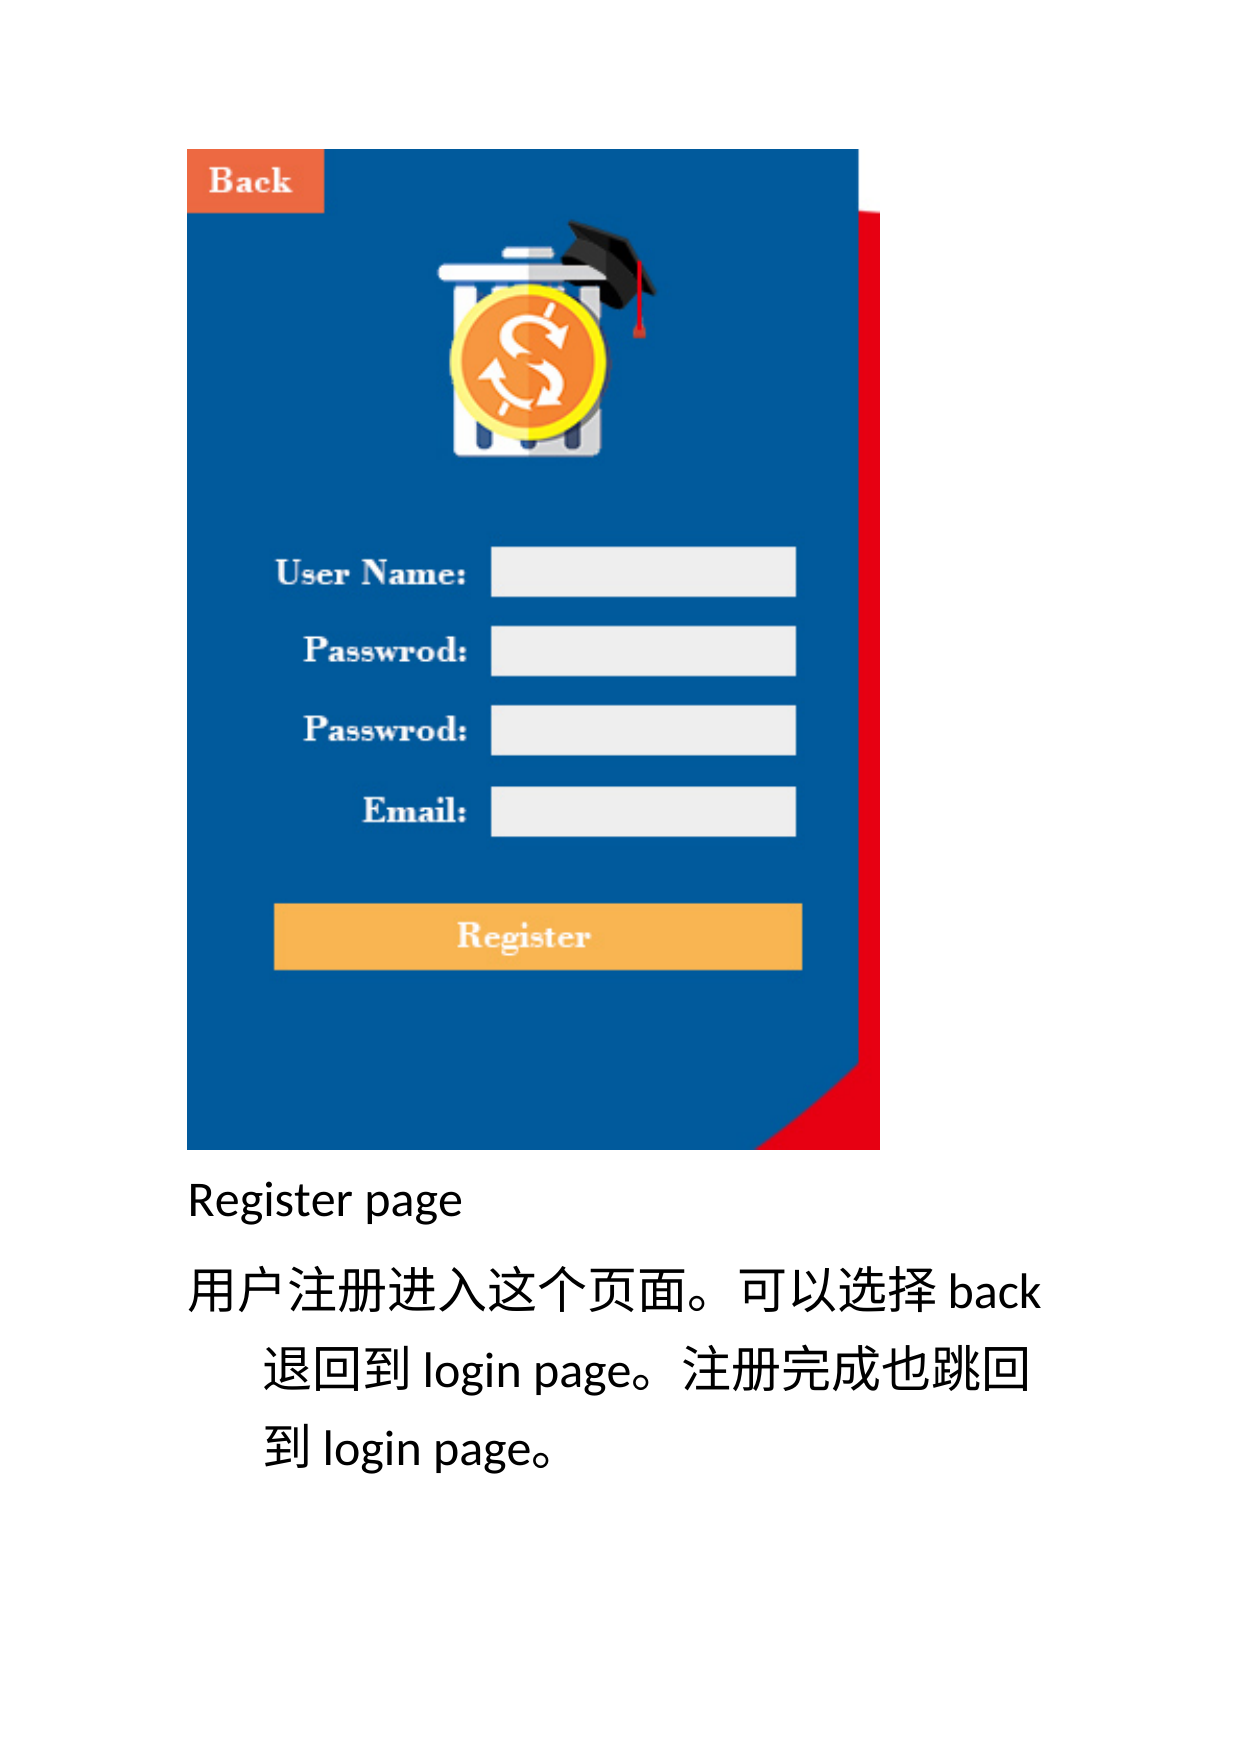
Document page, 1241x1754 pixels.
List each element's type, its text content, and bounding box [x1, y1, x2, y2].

text 用户注册进入这个页面。可以选择back退回到login page。注册完成也跳回到login page。 [187, 1251, 1053, 1479]
text Register page [187, 1168, 1053, 1229]
picture [187, 149, 880, 1150]
